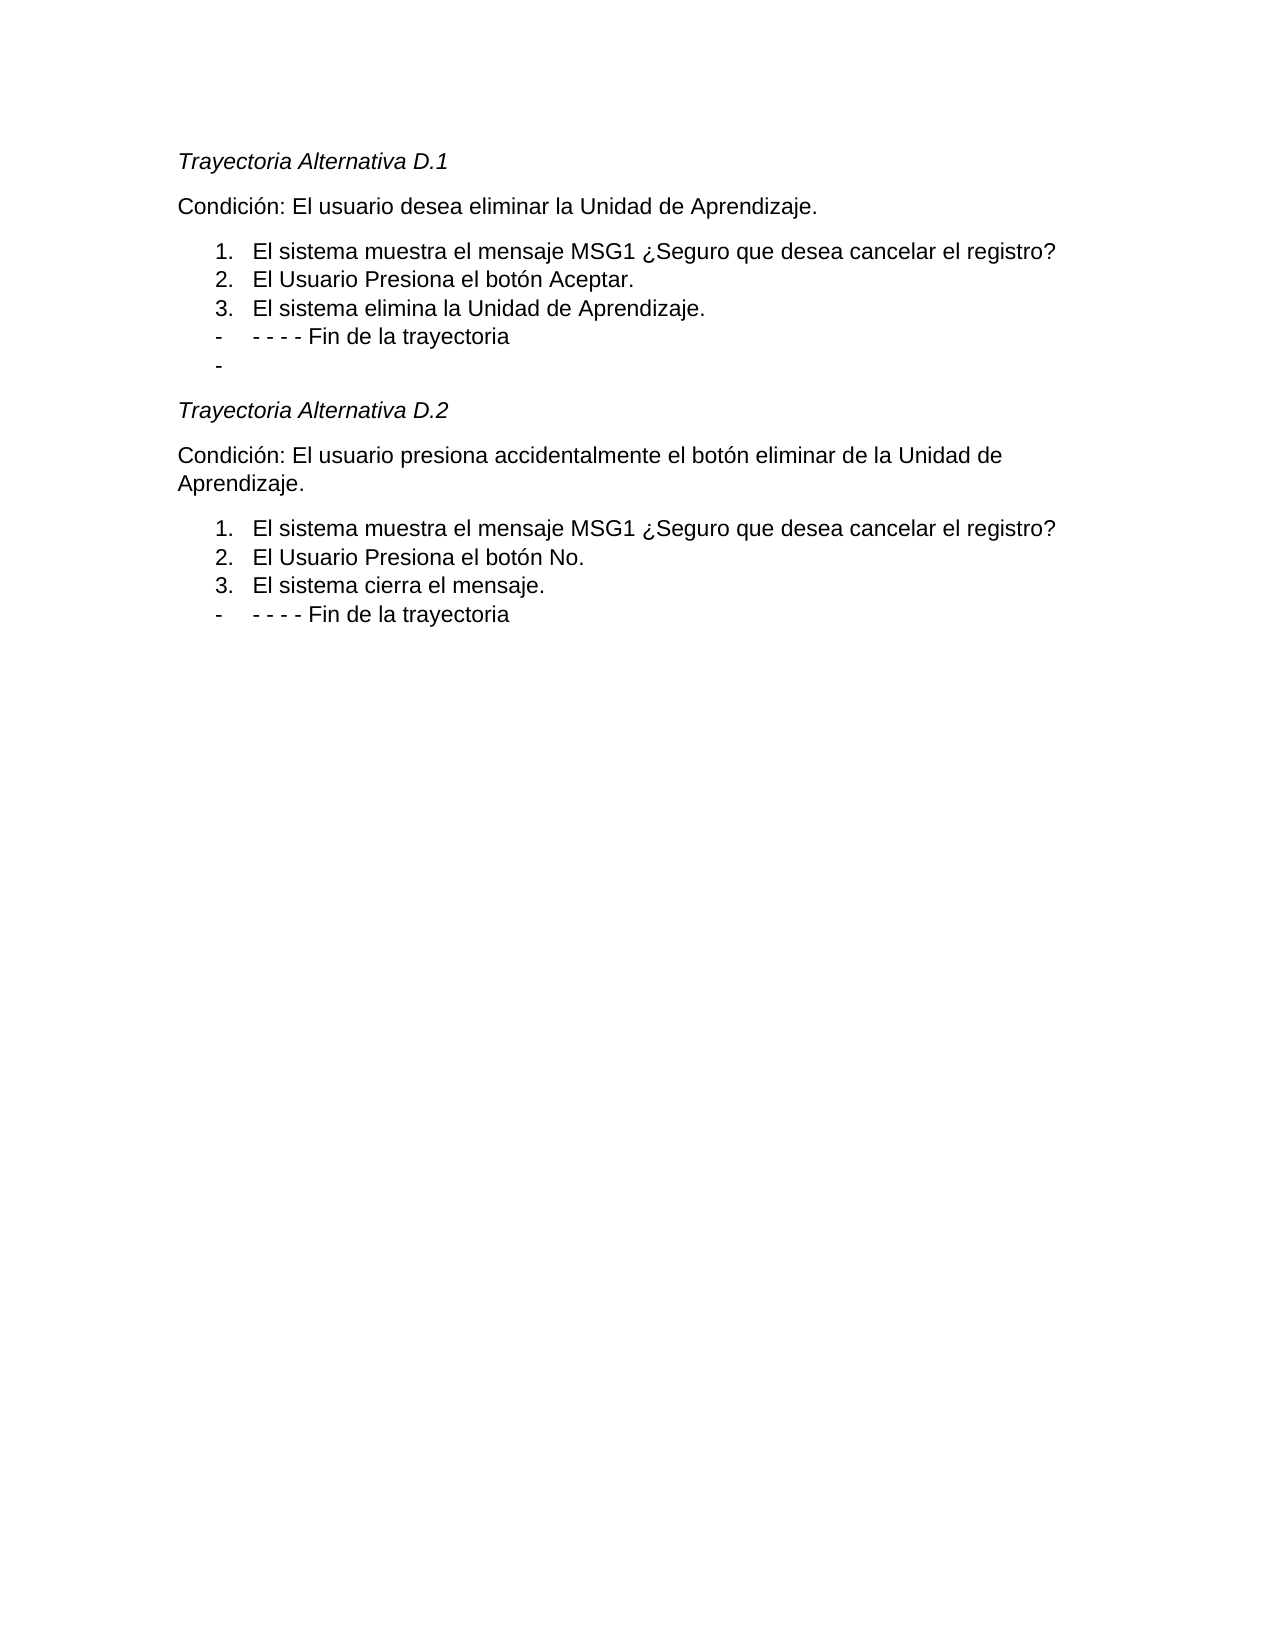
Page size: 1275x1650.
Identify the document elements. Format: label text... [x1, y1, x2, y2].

list El sistema elimina la Unidad de Aprendizaje. [215, 295, 1098, 321]
list - - - - Fin de la trayectoria [215, 323, 1098, 349]
list El Usuario Presiona el botón Aceptar. [215, 266, 1098, 293]
list - - - - Fin de la trayectoria [215, 601, 1098, 627]
text Trayectoria Alternativa D.1 [177, 148, 1098, 174]
text Trayectoria Alternativa D.2 [177, 397, 1098, 423]
list El sistema cierra el mensaje. [215, 572, 1098, 598]
list El sistema muestra el mensaje MSG1 ¿Seguro que desea cancelar el registro? [215, 238, 1098, 264]
list El sistema muestra el mensaje MSG1 ¿Seguro que desea cancelar el registro? [215, 515, 1098, 542]
text Condición: El usuario presiona accidentalmente el botón eliminar de la Unidad de Aprendizaje. [177, 442, 1098, 497]
list El Usuario Presiona el botón No. [215, 544, 1098, 570]
text Condición: El usuario desea eliminar la Unidad de Aprendizaje. [177, 193, 1098, 219]
